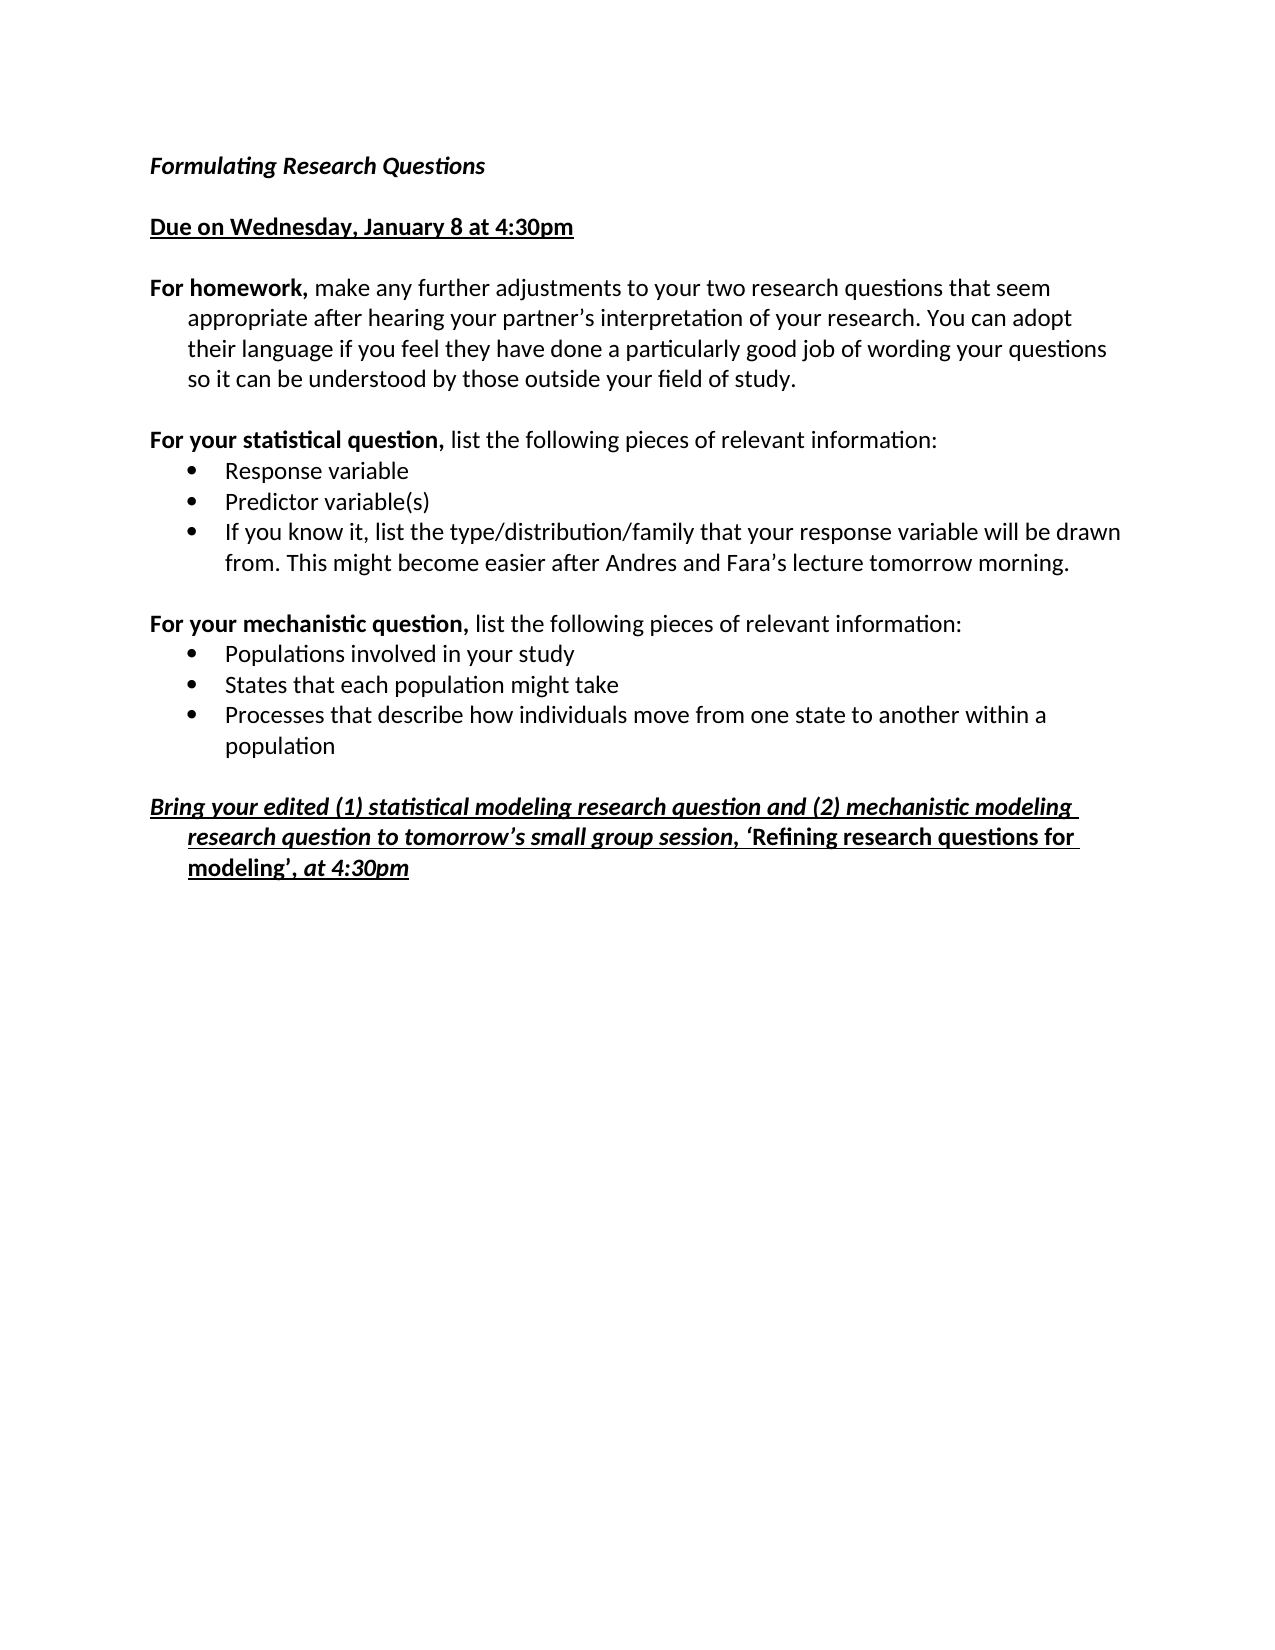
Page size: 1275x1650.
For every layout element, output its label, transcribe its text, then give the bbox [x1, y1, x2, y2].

list If you know it, list the type/distribution/family that your response variable will be drawn from. This might become easier after Andres and Fara’s lecture tomorrow morning. [187, 516, 1125, 577]
list Populations involved in your study [187, 638, 1125, 669]
list Processes that describe how individuals move from one state to another within a population [187, 699, 1125, 760]
list Response variable [187, 455, 1125, 486]
list For homework, make any further adjustments to your two research questions that seem appropriate after hearing your partner’s interpretation of your research. You can adopt their language if you feel they have done a particularly good job of wording your questions so it can be understood by those outside your field of study. [150, 272, 1125, 394]
list Due on Wednesday, January 8 at 4:30pm [150, 211, 1125, 242]
list Predictor variable(s) [187, 486, 1125, 516]
list Formulating Research Questions [150, 150, 1125, 181]
list For your mechanistic question, list the following pieces of relevant information: [150, 608, 1125, 638]
list Bring your edited (1) statistical modeling research question and (2) mechanistic modeling research question to tomorrow’s small group session, ‘Refining research questions for modeling’, at 4:30pm [150, 791, 1125, 882]
list States that each population might take [187, 669, 1125, 699]
list For your statistical question, list the following pieces of relevant information: [150, 425, 1125, 455]
